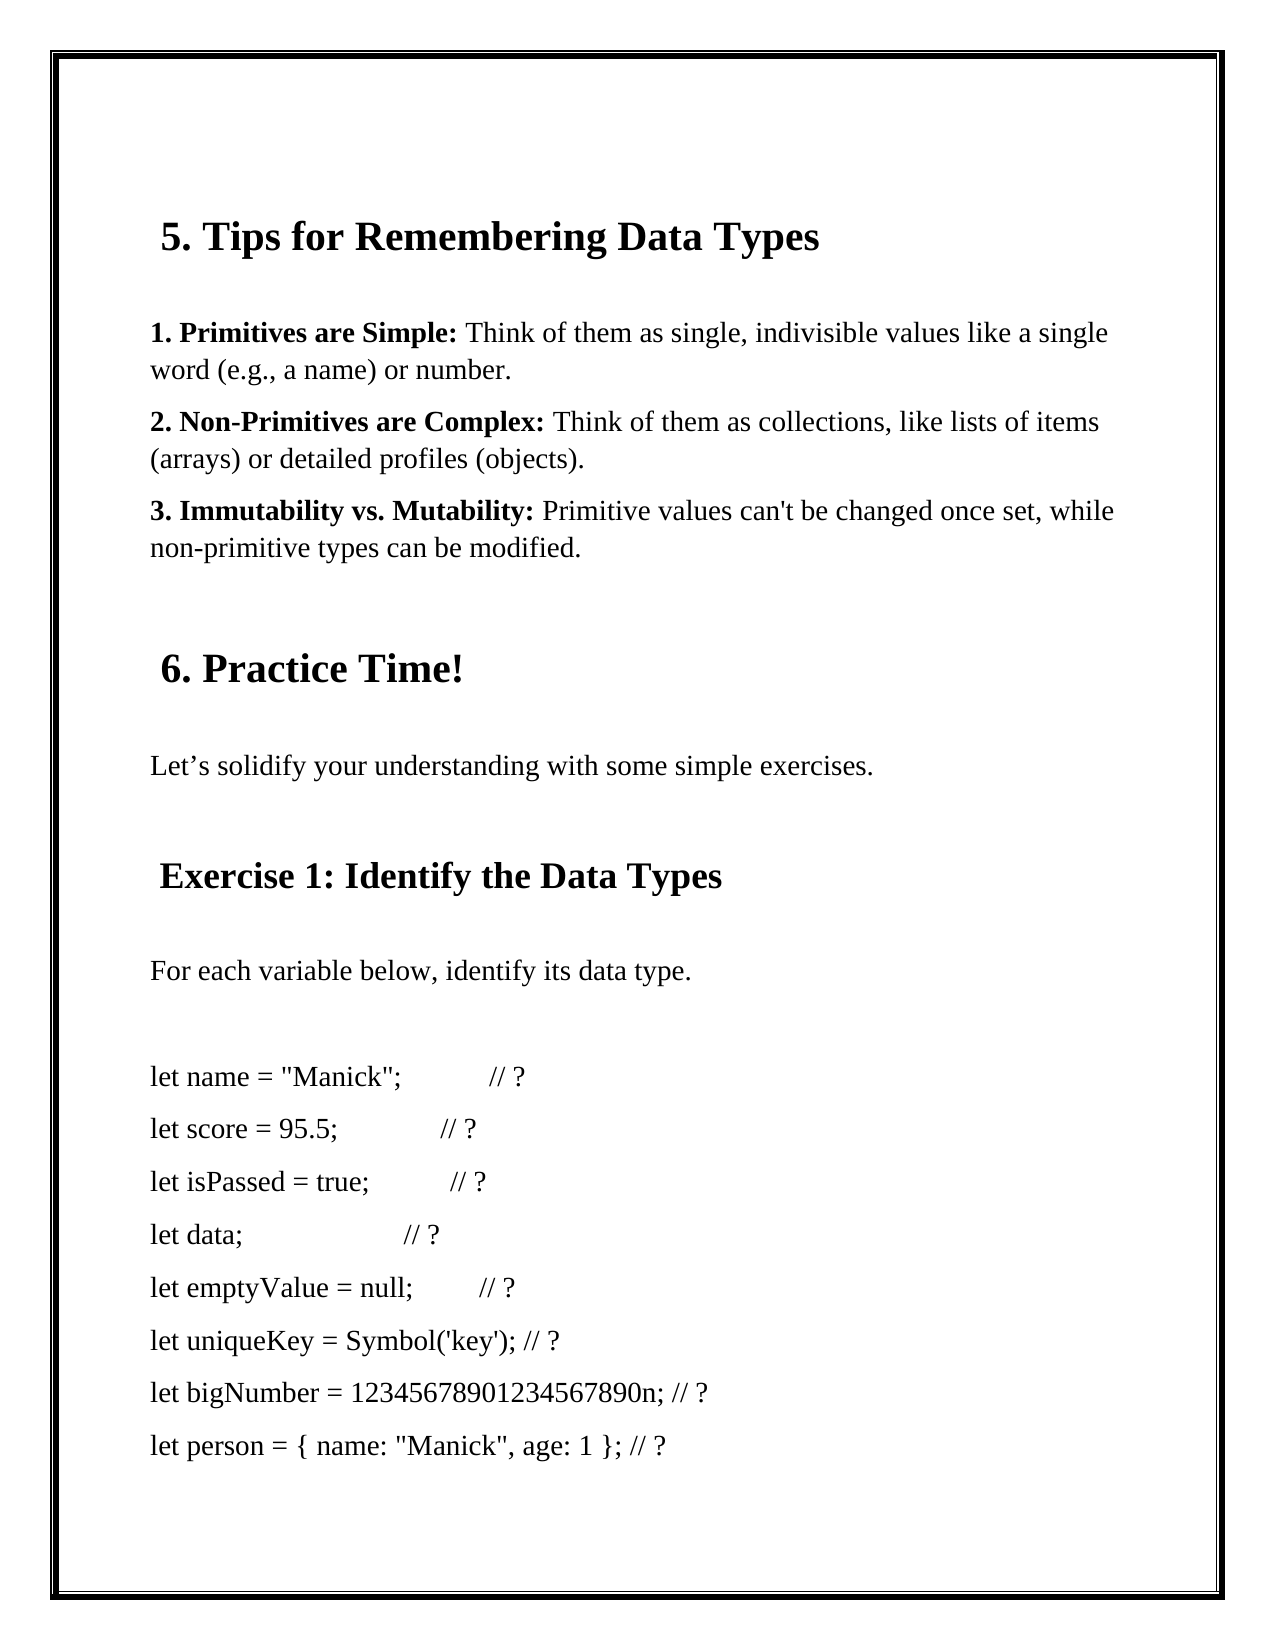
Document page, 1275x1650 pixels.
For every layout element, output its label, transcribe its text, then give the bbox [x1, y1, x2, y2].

text 2. Non-Primitives are Complex: Think of them as collections, like lists of items (arrays) or detailed profiles (objects). [150, 404, 1125, 474]
text let uniqueKey = Symbol('key'); // ? [150, 1323, 1125, 1356]
subtitle 5. Tips for Remembering Data Types [150, 211, 1125, 259]
text let emptyValue = null; // ? [150, 1270, 1125, 1303]
subtitle Exercise 1: Identify the Data Types [150, 854, 1125, 897]
text let isPassed = true; // ? [150, 1164, 1125, 1198]
text Let’s solidify your understanding with some simple exercises. [150, 748, 1125, 782]
text let data; // ? [150, 1217, 1125, 1251]
text let bigNumber = 12345678901234567890n; // ? [150, 1376, 1125, 1409]
text 1. Primitives are Simple: Think of them as single, indivisible values like a single word (e.g., a name) or number. [150, 316, 1125, 385]
text let person = { name: "Manick", age: 1 }; // ? [150, 1428, 1125, 1462]
text let name = "Manick"; // ? [150, 1059, 1125, 1092]
text let score = 95.5; // ? [150, 1112, 1125, 1145]
text 3. Immutability vs. Mutability: Primitive values can't be changed once set, while non-primitive types can be modified. [150, 493, 1125, 563]
subtitle 6. Practice Time! [150, 644, 1125, 692]
text For each variable below, identify its data type. [150, 953, 1125, 987]
